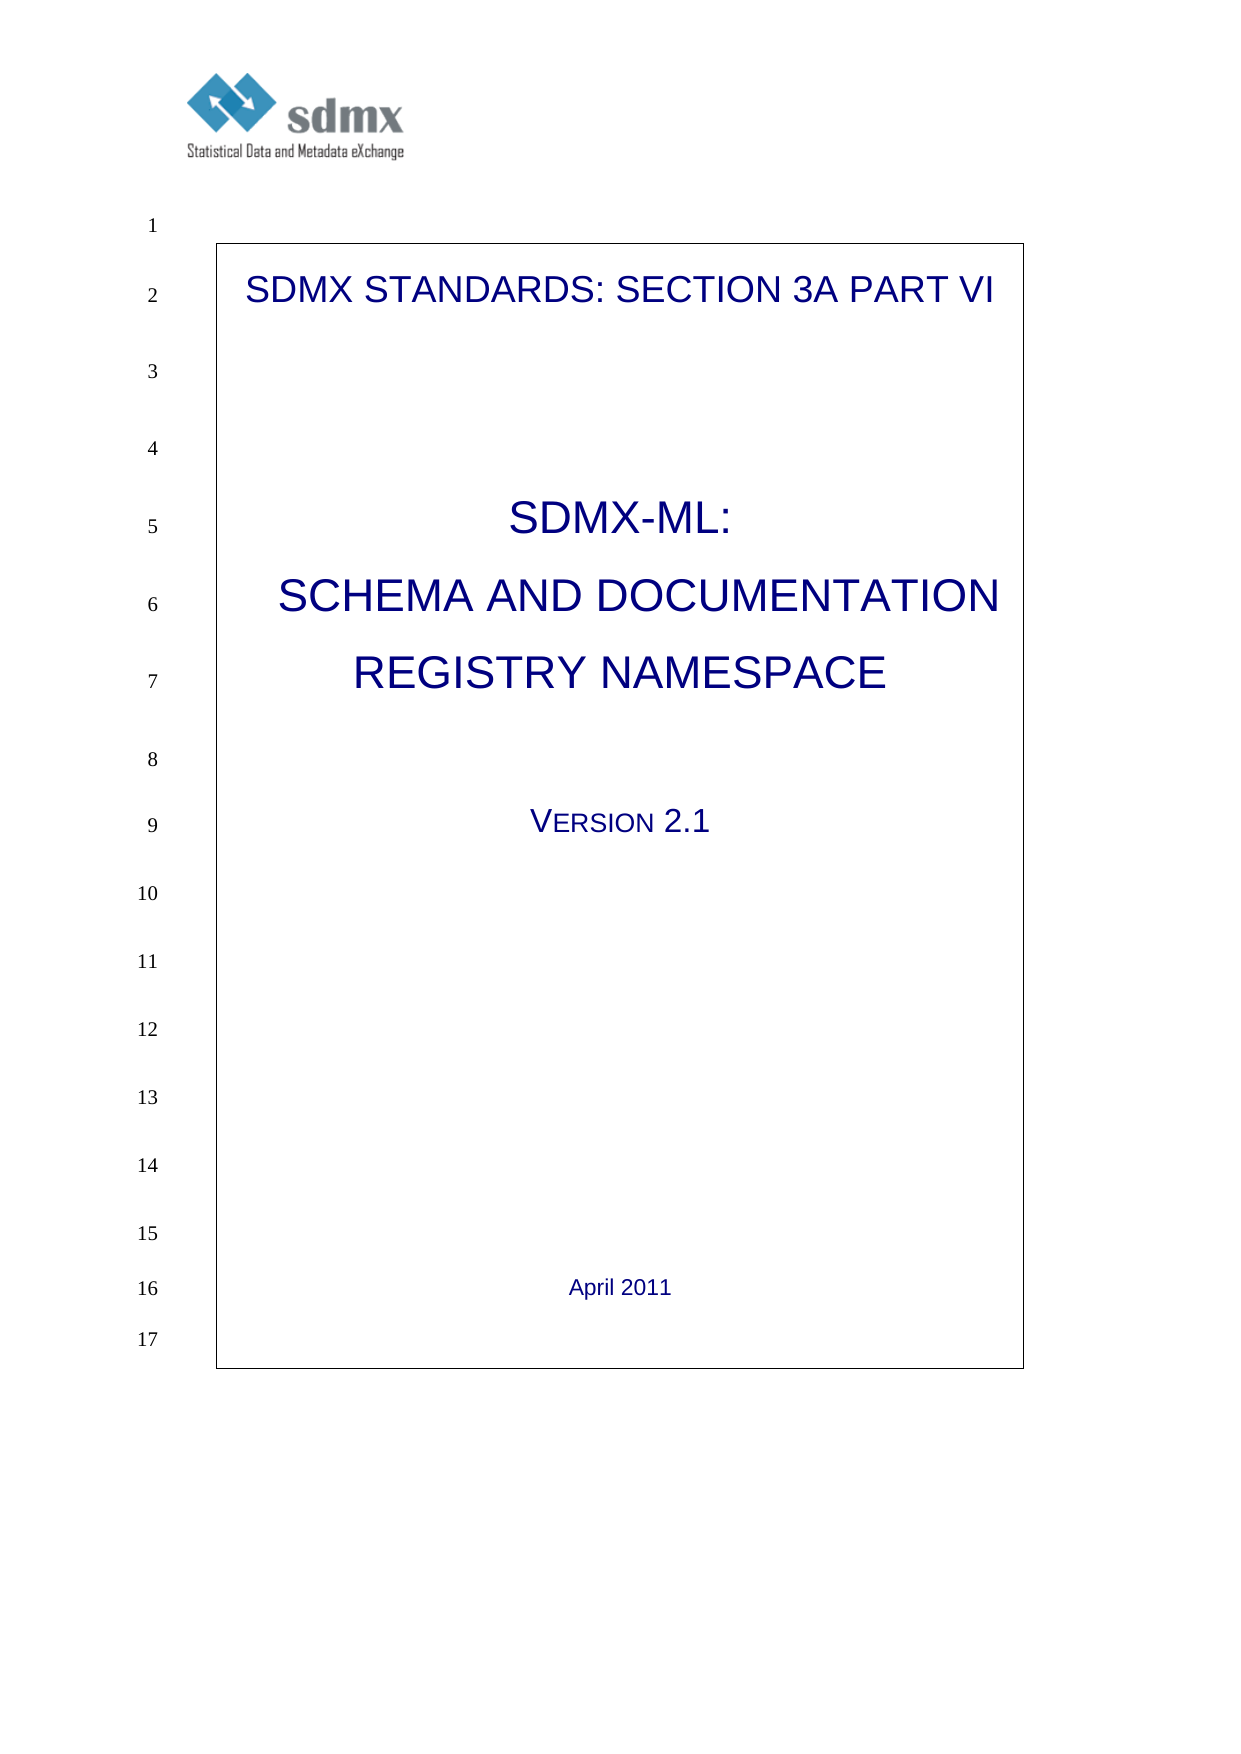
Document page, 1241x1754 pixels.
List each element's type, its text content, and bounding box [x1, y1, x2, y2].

title Schema and Documentation [187, 568, 1053, 621]
picture [187, 73, 410, 163]
text April 2011 [187, 1274, 1053, 1300]
title SDMX-ML: [187, 491, 1053, 543]
text Version 2.1 [187, 801, 1053, 840]
title Registry Namespace [187, 646, 1053, 699]
title SDMX Standards: Section 3A PaRT VI [187, 267, 1053, 310]
